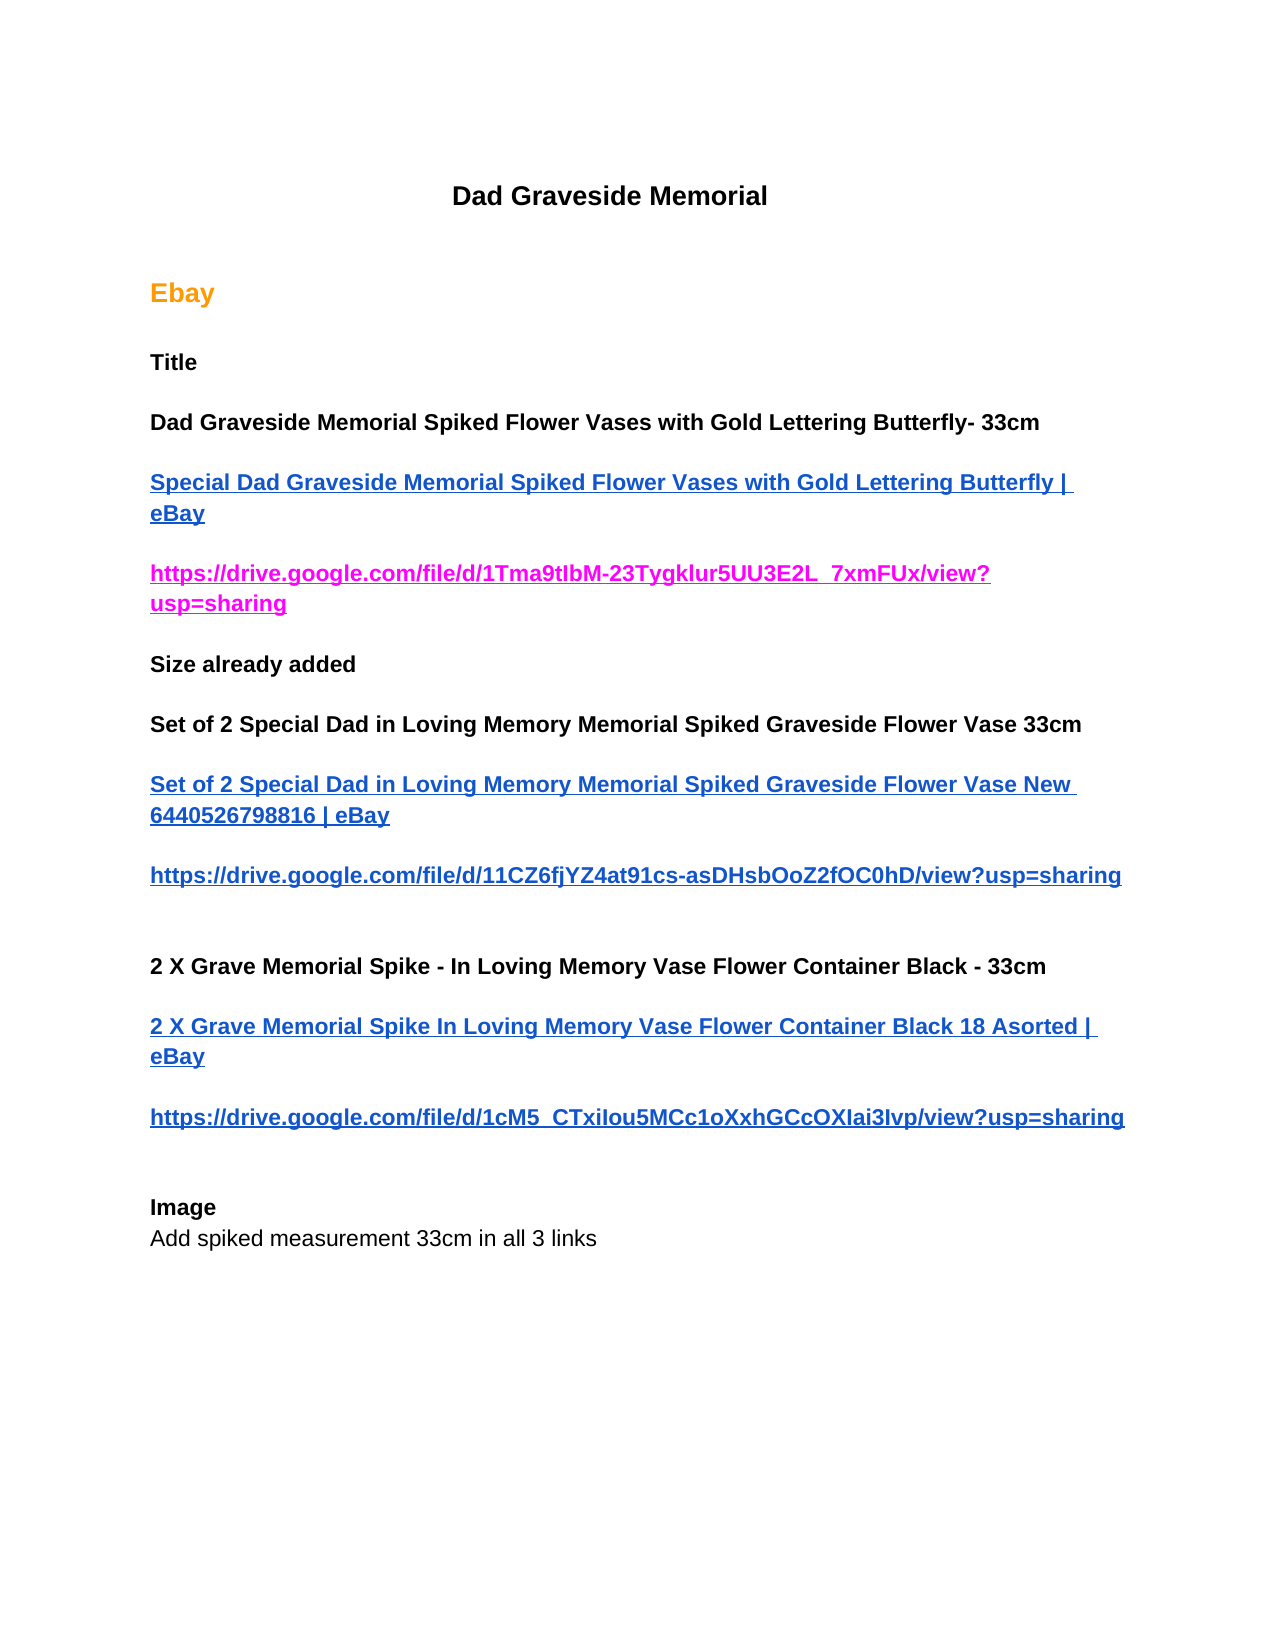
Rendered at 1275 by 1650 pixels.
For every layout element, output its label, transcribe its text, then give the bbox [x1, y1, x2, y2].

text Title [150, 348, 1125, 375]
text Special Dad Graveside Memorial Spiked Flower Vases with Gold Lettering Butterfly | eBay [150, 469, 1125, 526]
text Set of 2 Special Dad in Loving Memory Memorial Spiked Graveside Flower Vase 33cm [150, 711, 1125, 737]
text 2 X Grave Memorial Spike - In Loving Memory Vase Flower Container Black - 33cm [150, 953, 1125, 979]
text Size already added [150, 651, 1125, 677]
text https://drive.google.com/file/d/11CZ6fjYZ4at91cs-asDHsbOoZ2fOC0hD/view?usp=sharing [150, 862, 1125, 888]
text Dad Graveside Memorial Spiked Flower Vases with Gold Lettering Butterfly- 33cm [150, 409, 1125, 435]
text Set of 2 Special Dad in Loving Memory Memorial Spiked Graveside Flower Vase New 6440526798816 | eBay [150, 771, 1125, 828]
text Dad Graveside Memorial [150, 180, 1125, 211]
text 2 X Grave Memorial Spike In Loving Memory Vase Flower Container Black 18 Asorted | eBay [150, 1013, 1125, 1069]
text Add spiked measurement 33cm in all 3 links [150, 1224, 1125, 1251]
text Ebay [150, 277, 1125, 308]
text https://drive.google.com/file/d/1cM5_CTxiIou5MCc1oXxhGCcOXIai3Ivp/view?usp=sharing [150, 1104, 1125, 1126]
text https://drive.google.com/file/d/1Tma9tIbM-23Tygklur5UU3E2L_7xmFUx/view?usp=sharing [150, 560, 1125, 616]
text Image [150, 1194, 1125, 1221]
